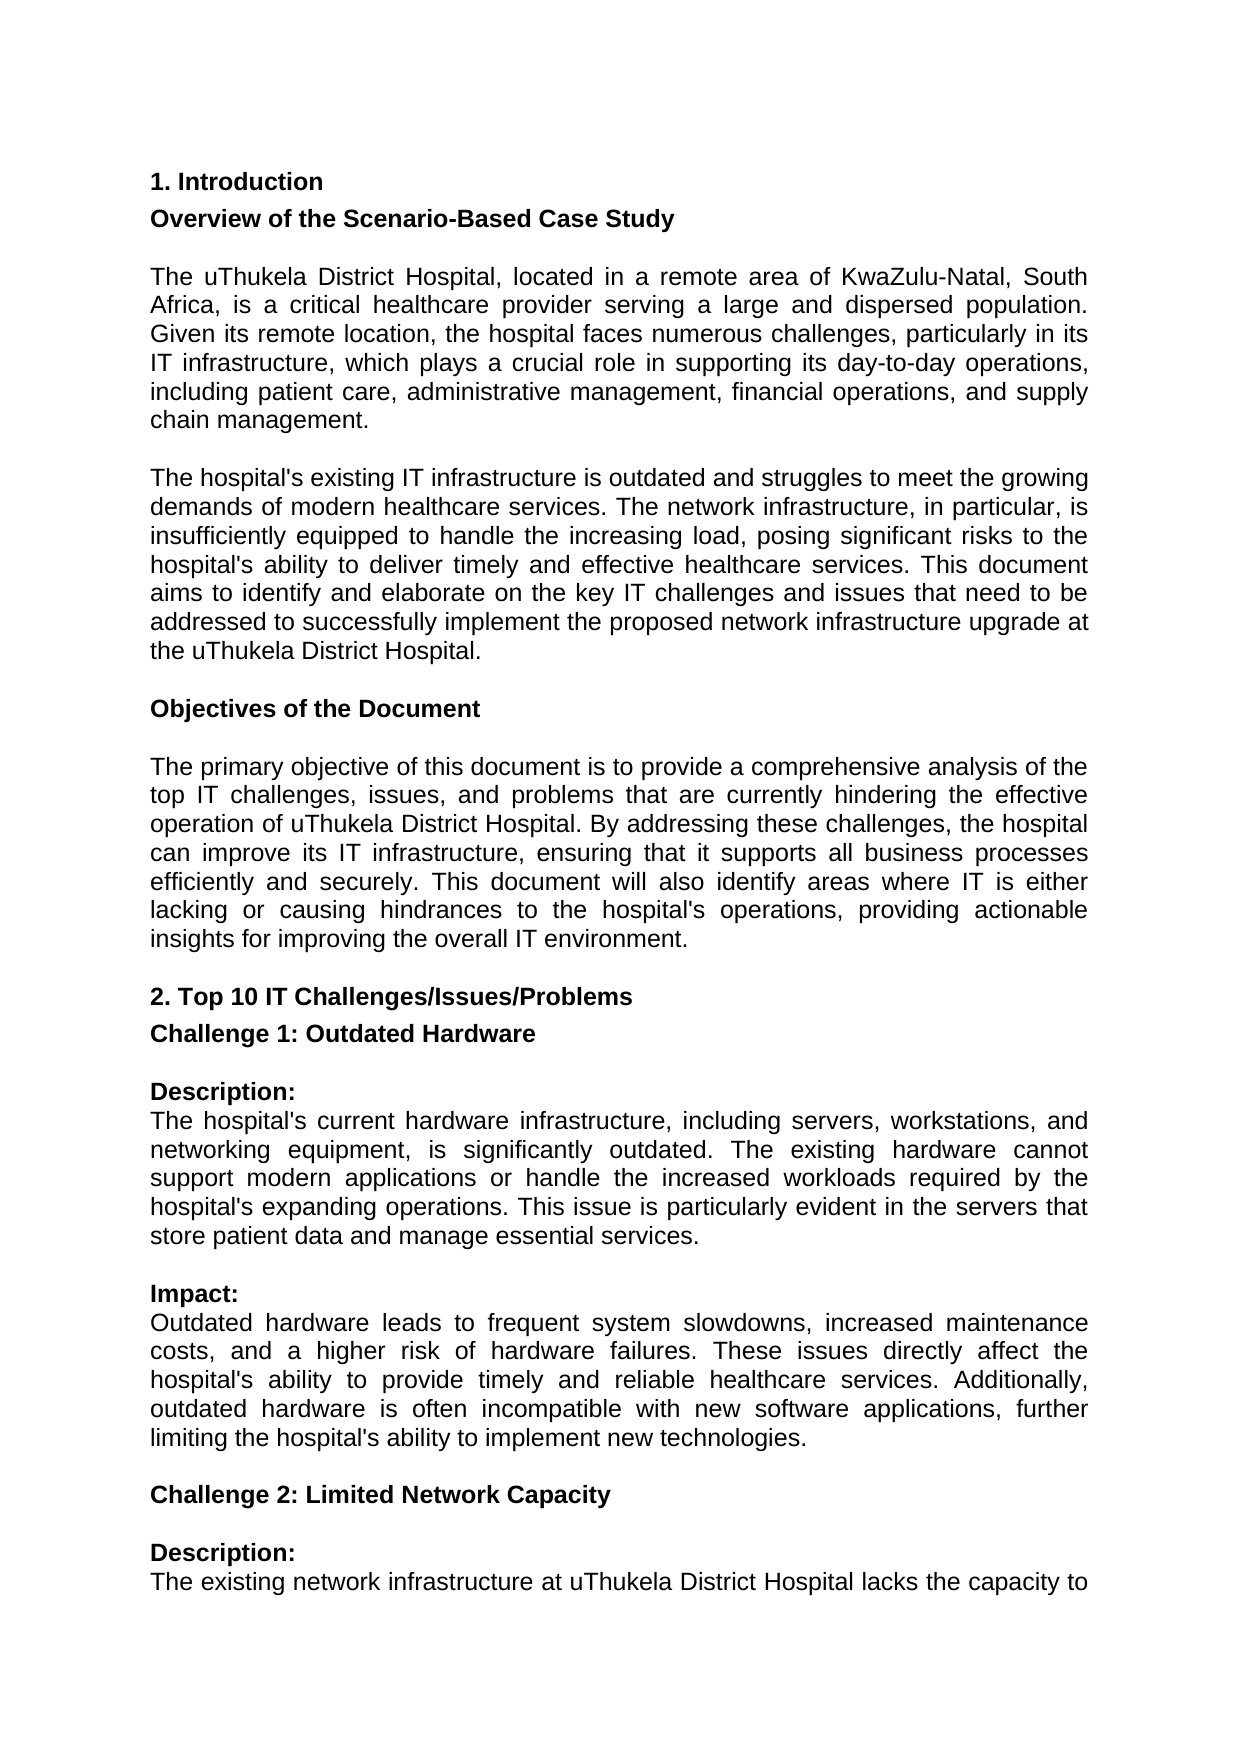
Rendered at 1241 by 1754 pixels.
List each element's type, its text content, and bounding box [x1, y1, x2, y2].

subtitle Challenge 1: Outdated Hardware [150, 1019, 1090, 1048]
text Impact: Outdated hardware leads to frequent system slowdowns, increased maintenance costs, and a higher risk of hardware failures. These issues directly affect the hospital's ability to provide timely and reliable healthcare services. Additionally, outdated hardware is often incompatible with new software applications, further limiting the hospital's ability to implement new technologies. [150, 1279, 1090, 1451]
text The primary objective of this document is to provide a comprehensive analysis of the top IT challenges, issues, and problems that are currently hindering the effective operation of uThukela District Hospital. By addressing these challenges, the hospital can improve its IT infrastructure, ensuring that it supports all business processes efficiently and securely. This document will also identify areas where IT is either lacking or causing hindrances to the hospital's operations, providing actionable insights for improving the overall IT environment. [150, 752, 1090, 953]
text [150, 1538, 1090, 1596]
subtitle 2. Top 10 IT Challenges/Issues/Problems [150, 982, 1090, 1011]
text The hospital's existing IT infrastructure is outdated and struggles to meet the growing demands of modern healthcare services. The network infrastructure, in particular, is insufficiently equipped to handle the increasing load, posing significant risks to the hospital's ability to deliver timely and effective healthcare services. This document aims to identify and elaborate on the key IT challenges and issues that need to be addressed to successfully implement the proposed network infrastructure upgrade at the uThukela District Hospital. [150, 463, 1090, 664]
text The uThukela District Hospital, located in a remote area of KwaZulu-Natal, South Africa, is a critical healthcare provider serving a large and dispersed population. Given its remote location, the hospital faces numerous challenges, particularly in its IT infrastructure, which plays a crucial role in supporting its day-to-day operations, including patient care, administrative management, financial operations, and supply chain management. [150, 262, 1090, 434]
subtitle 1. Introduction [150, 167, 1090, 195]
subtitle Overview of the Scenario-Based Case Study [150, 204, 1090, 232]
subtitle Objectives of the Document [150, 694, 1090, 722]
subtitle Challenge 2: Limited Network Capacity [150, 1480, 1090, 1509]
text Description: The hospital's current hardware infrastructure, including servers, workstations, and networking equipment, is significantly outdated. The existing hardware cannot support modern applications or handle the increased workloads required by the hospital's expanding operations. This issue is particularly evident in the servers that store patient data and manage essential services. [150, 1077, 1090, 1249]
